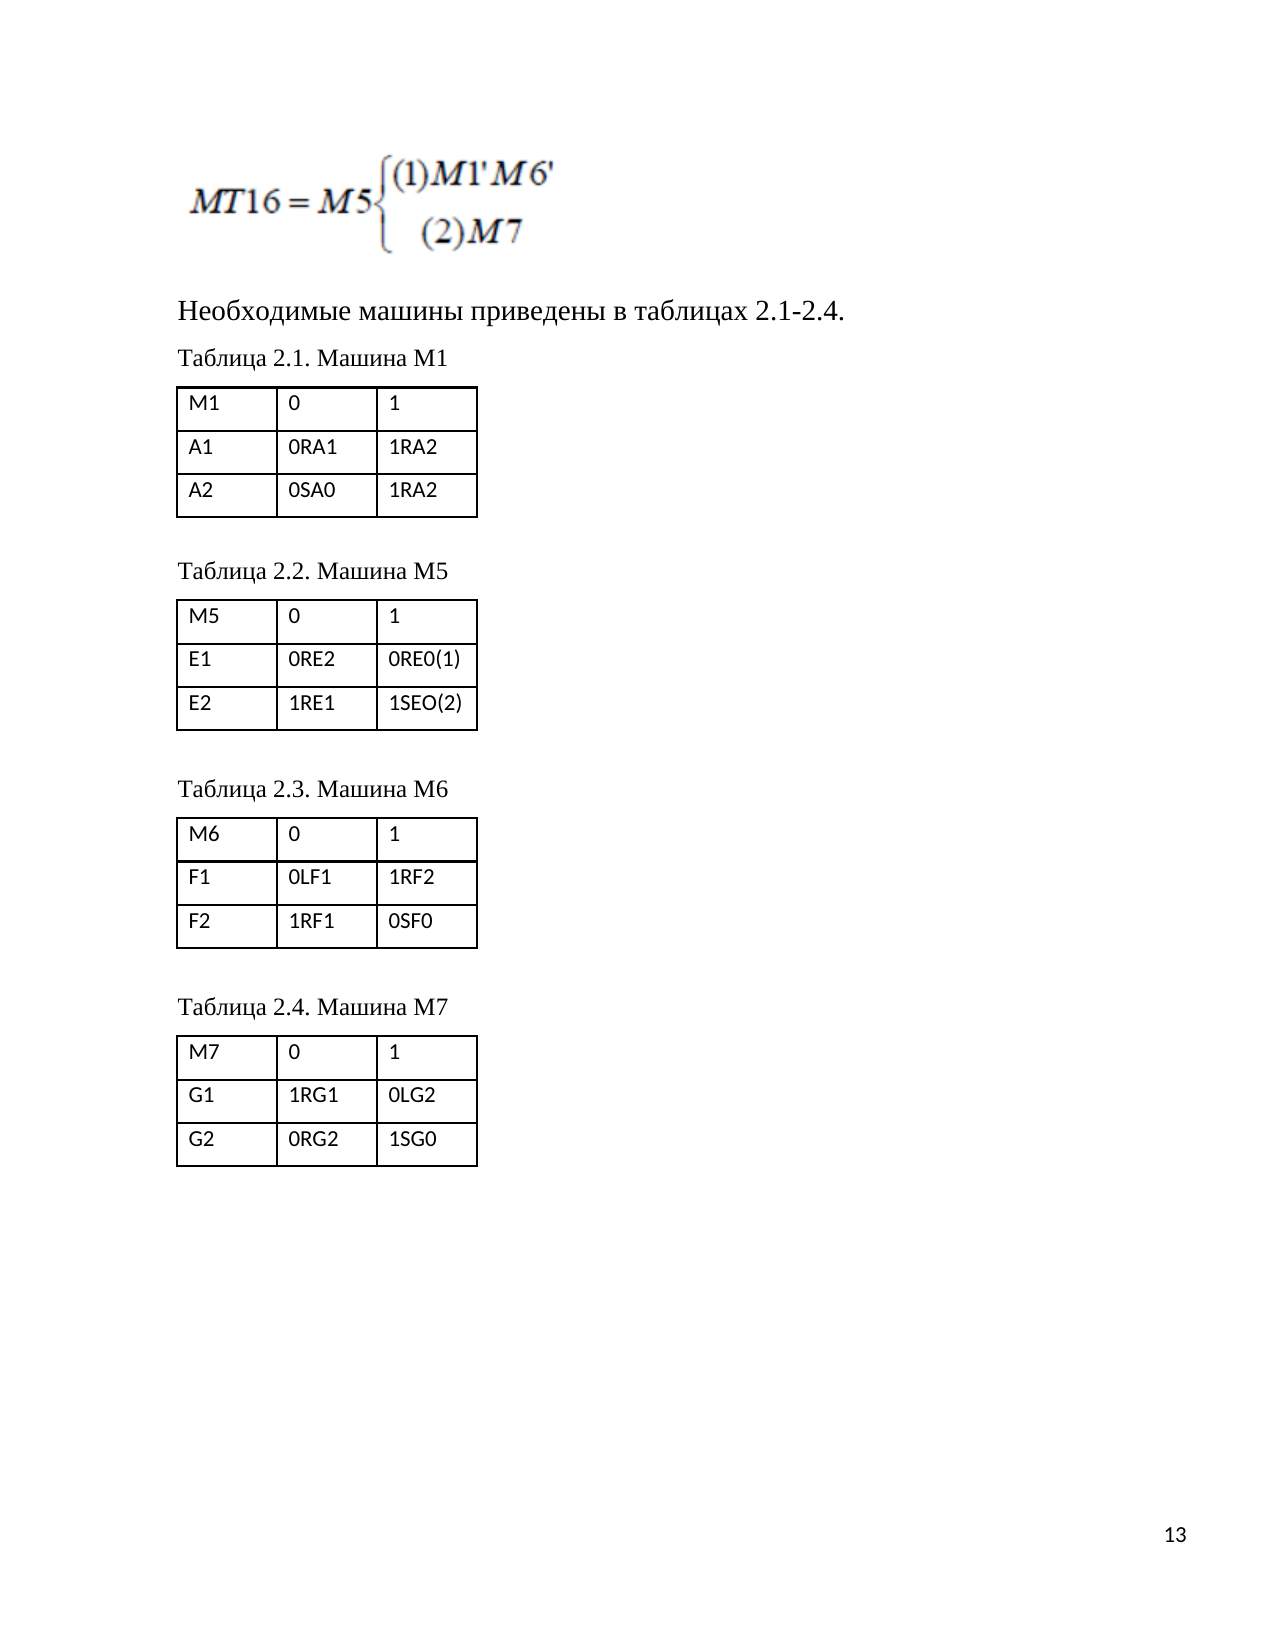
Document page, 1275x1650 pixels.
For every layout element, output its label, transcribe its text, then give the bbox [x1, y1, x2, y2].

table_cell 0LF1 [278, 863, 376, 904]
table_header 1 [378, 601, 476, 642]
table_cell F2 [178, 906, 276, 947]
table_header M5 [178, 601, 276, 642]
table_header 1 [378, 1037, 476, 1078]
table_cell 0SA0 [278, 475, 376, 516]
table_cell 1RA2 [378, 475, 476, 516]
text Таблица 2.3. Машина М6 [177, 774, 1186, 803]
table_cell 0RE0(1) [378, 645, 476, 686]
table_cell 0RE2 [278, 645, 376, 686]
text Необходимые машины приведены в таблицах 2.1-2.4. [177, 293, 1186, 327]
table_header M6 [178, 819, 276, 860]
table_cell G2 [178, 1124, 276, 1165]
picture [177, 118, 589, 279]
table_cell 1SEO(2) [378, 688, 476, 729]
table_cell 0RA1 [278, 432, 376, 473]
table_header 0 [278, 601, 376, 642]
table_cell G1 [178, 1081, 276, 1122]
table_cell A2 [178, 475, 276, 516]
table_cell 1RA2 [378, 432, 476, 473]
text Таблица 2.4. Машина М7 [177, 992, 1186, 1021]
text Таблица 2.1. Машина М1 [177, 343, 1186, 372]
table_cell 1SG0 [378, 1124, 476, 1165]
table_cell F1 [178, 863, 276, 904]
table_header 1 [378, 819, 476, 860]
table_cell E2 [178, 688, 276, 729]
table_header 0 [278, 1037, 376, 1078]
table_header M7 [178, 1037, 276, 1078]
table_cell E1 [178, 645, 276, 686]
table_cell 0LG2 [378, 1081, 476, 1122]
table_cell 1RF2 [378, 863, 476, 904]
table_header M1 [178, 389, 276, 430]
table_header 1 [378, 389, 476, 430]
table_header 0 [278, 819, 376, 860]
table_header 0 [278, 389, 376, 430]
table_cell 0SF0 [378, 906, 476, 947]
table_cell 0RG2 [278, 1124, 376, 1165]
table_cell A1 [178, 432, 276, 473]
table_cell 1RF1 [278, 906, 376, 947]
table_cell 1RE1 [278, 688, 376, 729]
text Таблица 2.2. Машина М5 [177, 556, 1186, 585]
table_cell 1RG1 [278, 1081, 376, 1122]
